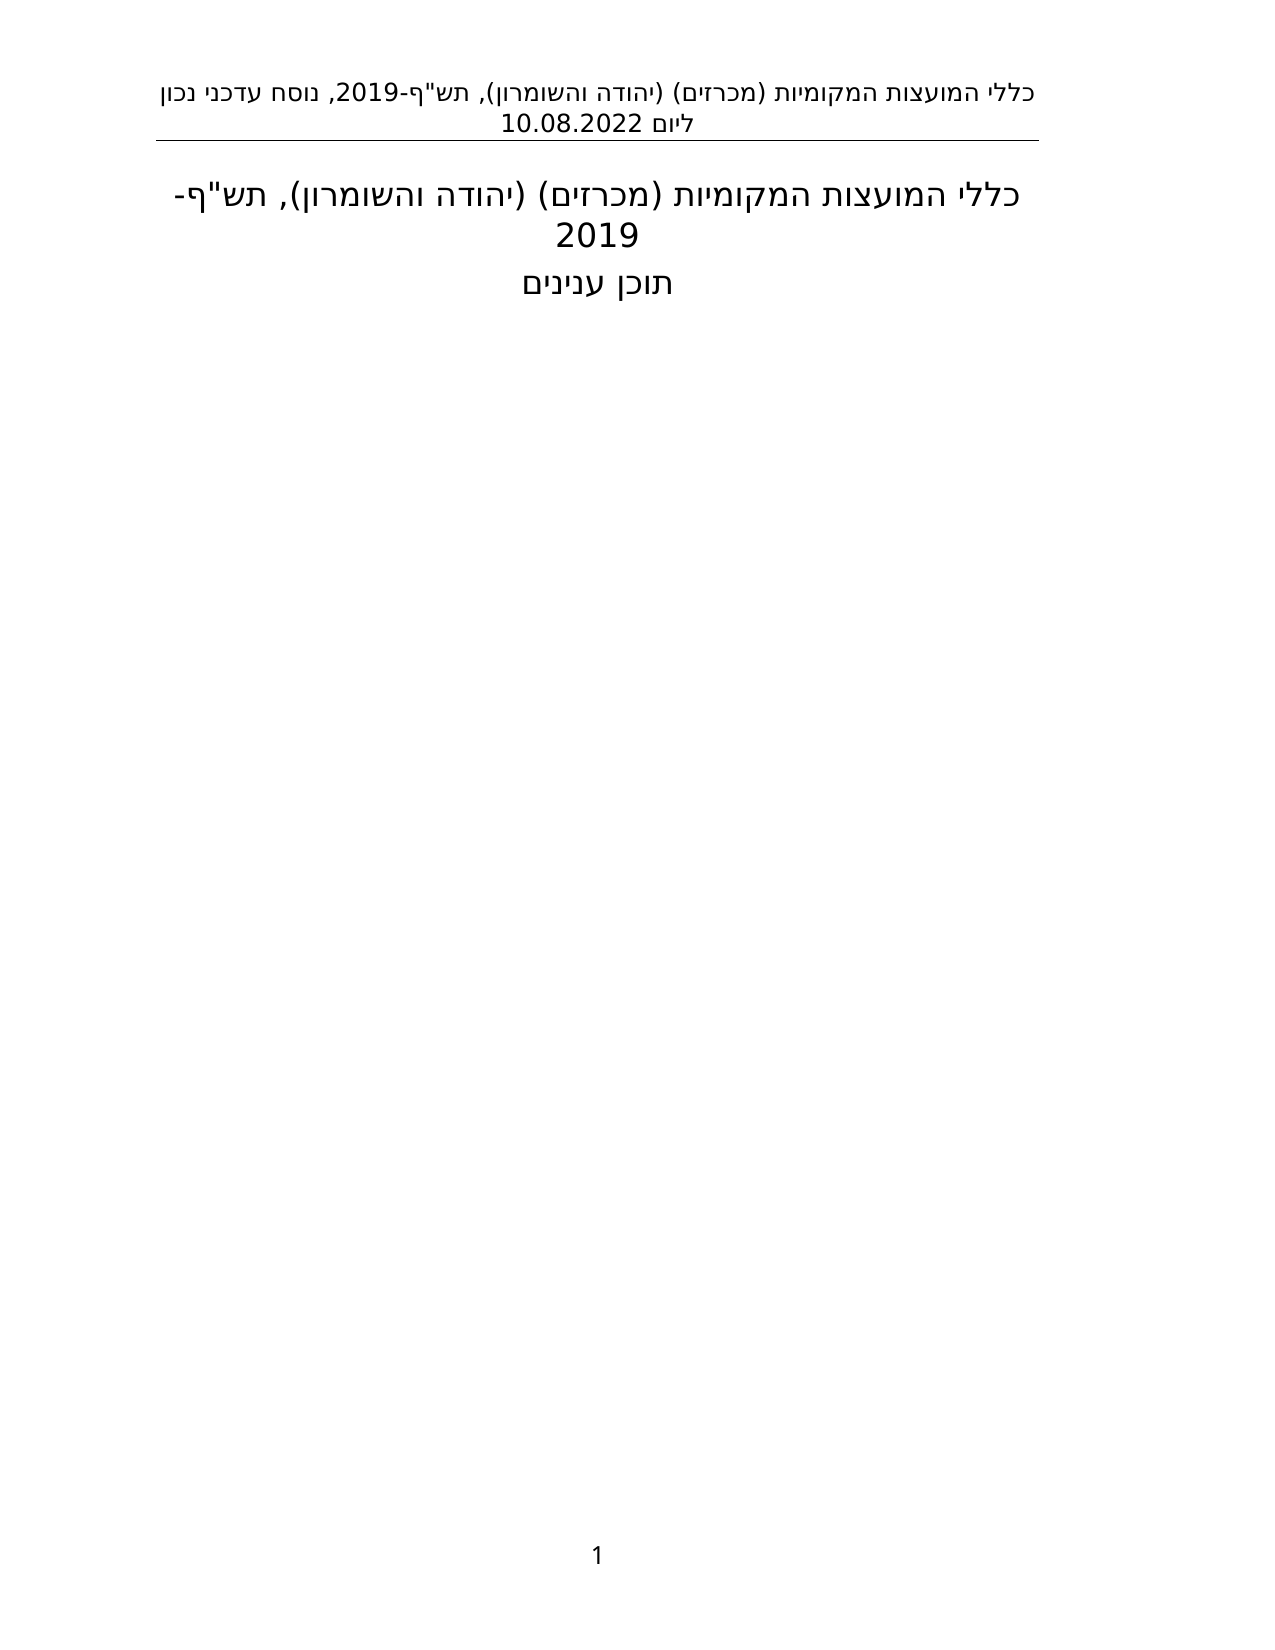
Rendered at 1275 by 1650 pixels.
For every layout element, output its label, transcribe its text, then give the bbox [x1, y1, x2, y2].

text כללי המועצות המקומיות (מכרזים) (יהודה והשומרון), תש"ף-2019 [156, 182, 1039, 261]
text תוכן ענינים [156, 270, 1039, 308]
